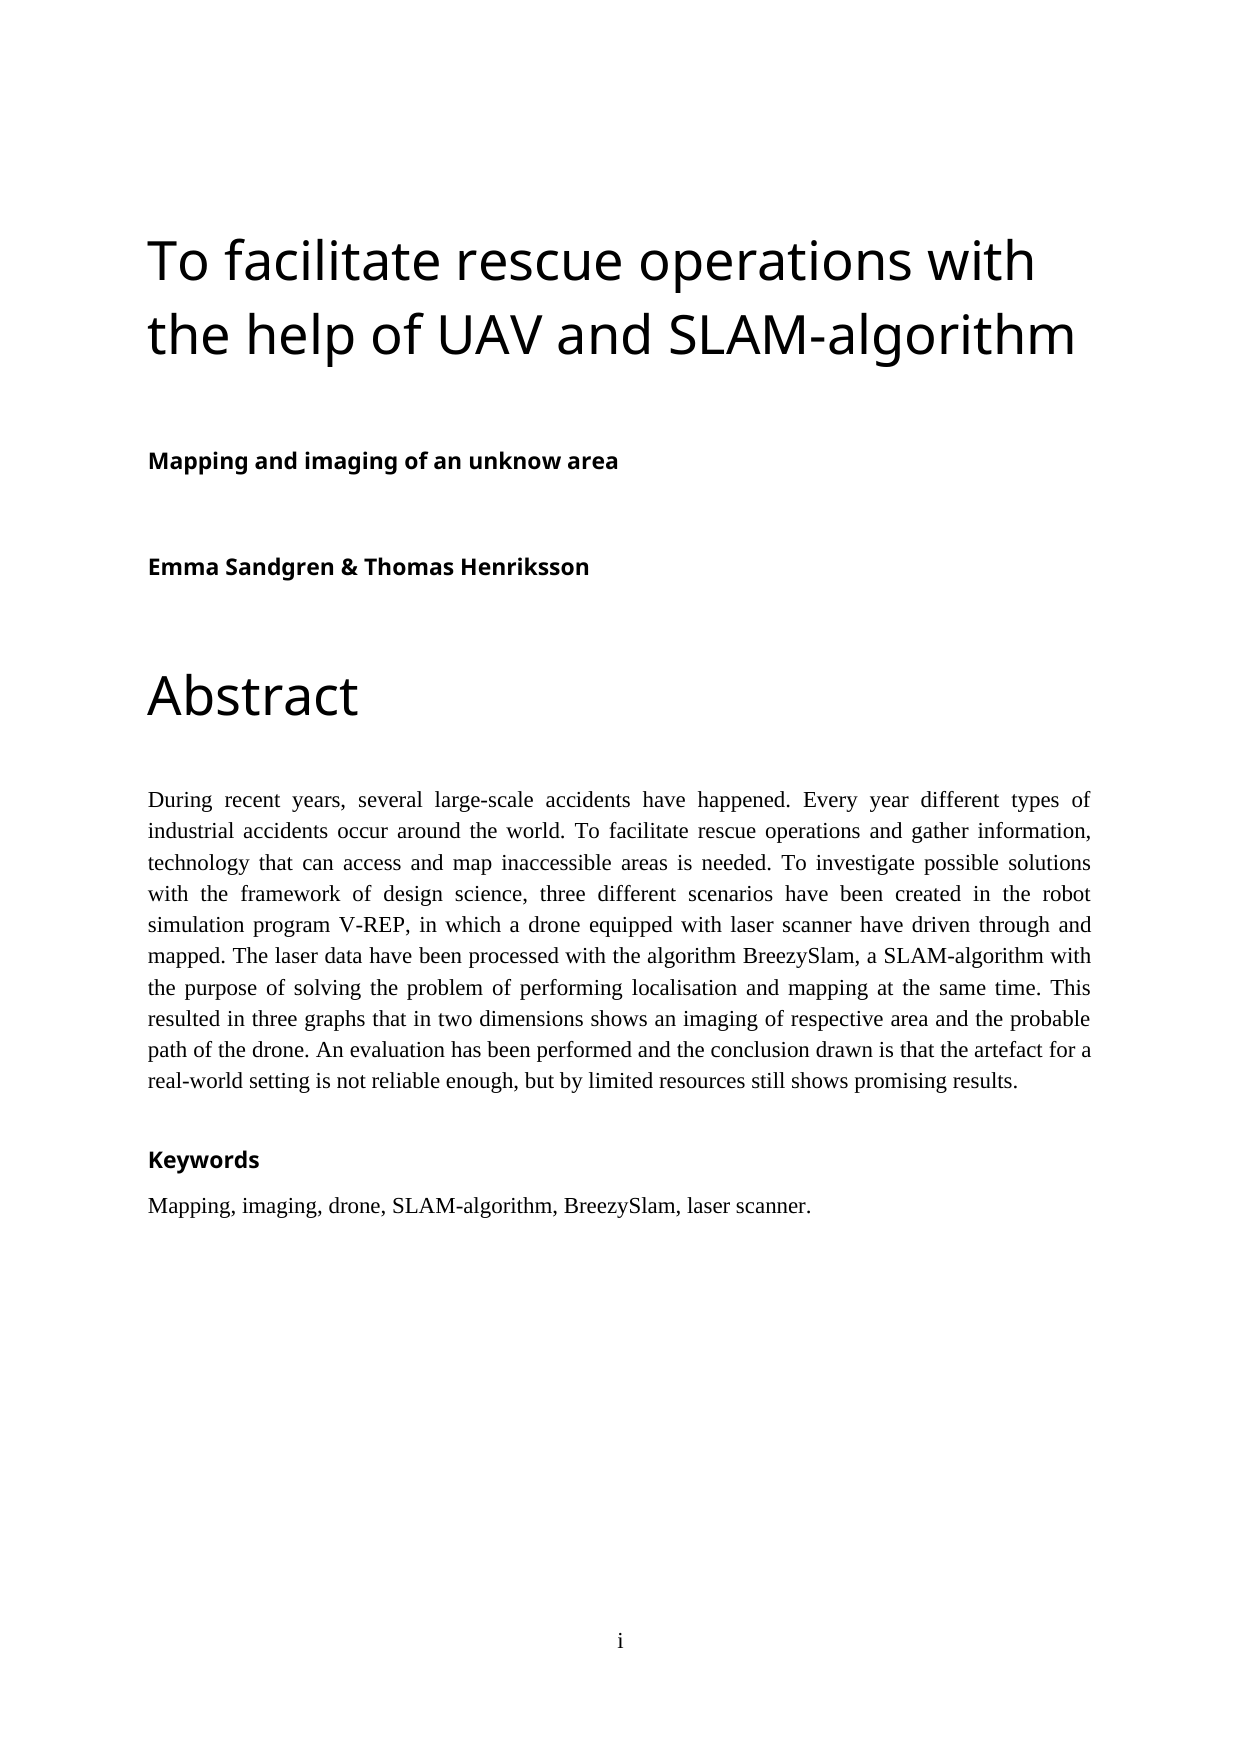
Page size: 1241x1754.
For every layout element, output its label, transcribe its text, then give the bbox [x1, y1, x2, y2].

text Mapping, imaging, drone, SLAM-algorithm, BreezySlam, laser scanner. [148, 1188, 1093, 1219]
text Abstract [148, 658, 1093, 731]
text Mapping and imaging of an unknow area [148, 445, 1093, 476]
text During recent years, several large-scale accidents have happened. Every year different types of industrial accidents occur around the world. To facilitate rescue operations and gather information, technology that can access and map inaccessible areas is needed. To investigate possible solutions with the framework of design science, three different scenarios have been created in the robot simulation program V-REP, in which a drone equipped with laser scanner have driven through and mapped. The laser data have been processed with the algorithm BreezySlam, a SLAM-algorithm with the purpose of solving the problem of performing localisation and mapping at the same time. This resulted in three graphs that in two dimensions shows an imaging of respective area and the probable path of the drone. An evaluation has been performed and the conclusion drawn is that the artefact for a real-world setting is not reliable enough, but by limited resources still shows promising results. [148, 781, 1093, 1094]
text To facilitate rescue operations with the help of UAV and SLAM-algorithm [148, 223, 1093, 370]
text Keywords [148, 1144, 1093, 1175]
text Emma Sandgren & Thomas Henriksson [148, 551, 1093, 583]
